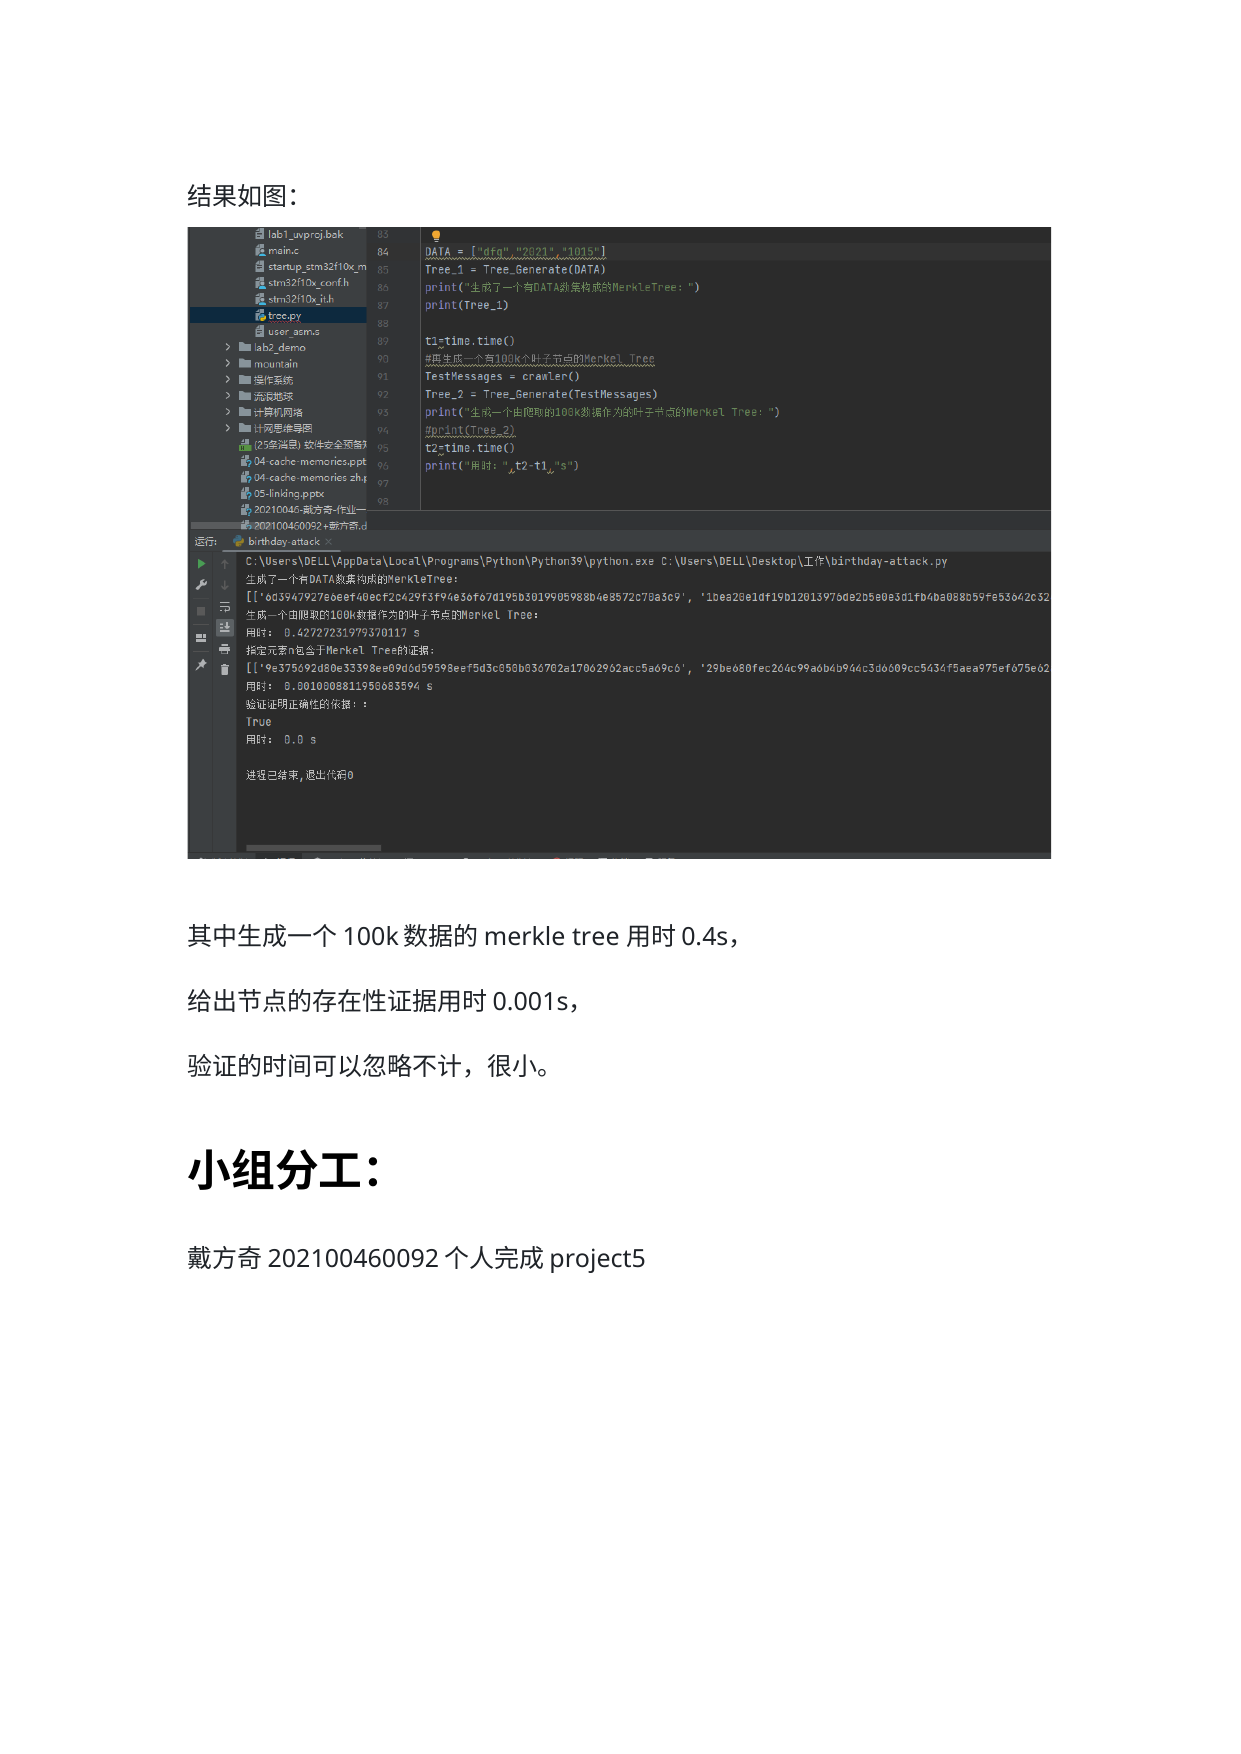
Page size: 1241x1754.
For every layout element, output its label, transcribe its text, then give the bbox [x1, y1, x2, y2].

text 其中生成一个100k数据的merkle tree 用时0.4s， [187, 902, 1053, 967]
text 戴方奇202100460092个人完成project5 [187, 1224, 1053, 1289]
picture [187, 227, 1052, 859]
subtitle 小组分工： [187, 1134, 1053, 1199]
text 验证的时间可以忽略不计，很小。 [187, 1032, 1053, 1097]
text 给出节点的存在性证据用时0.001s， [187, 967, 1053, 1032]
